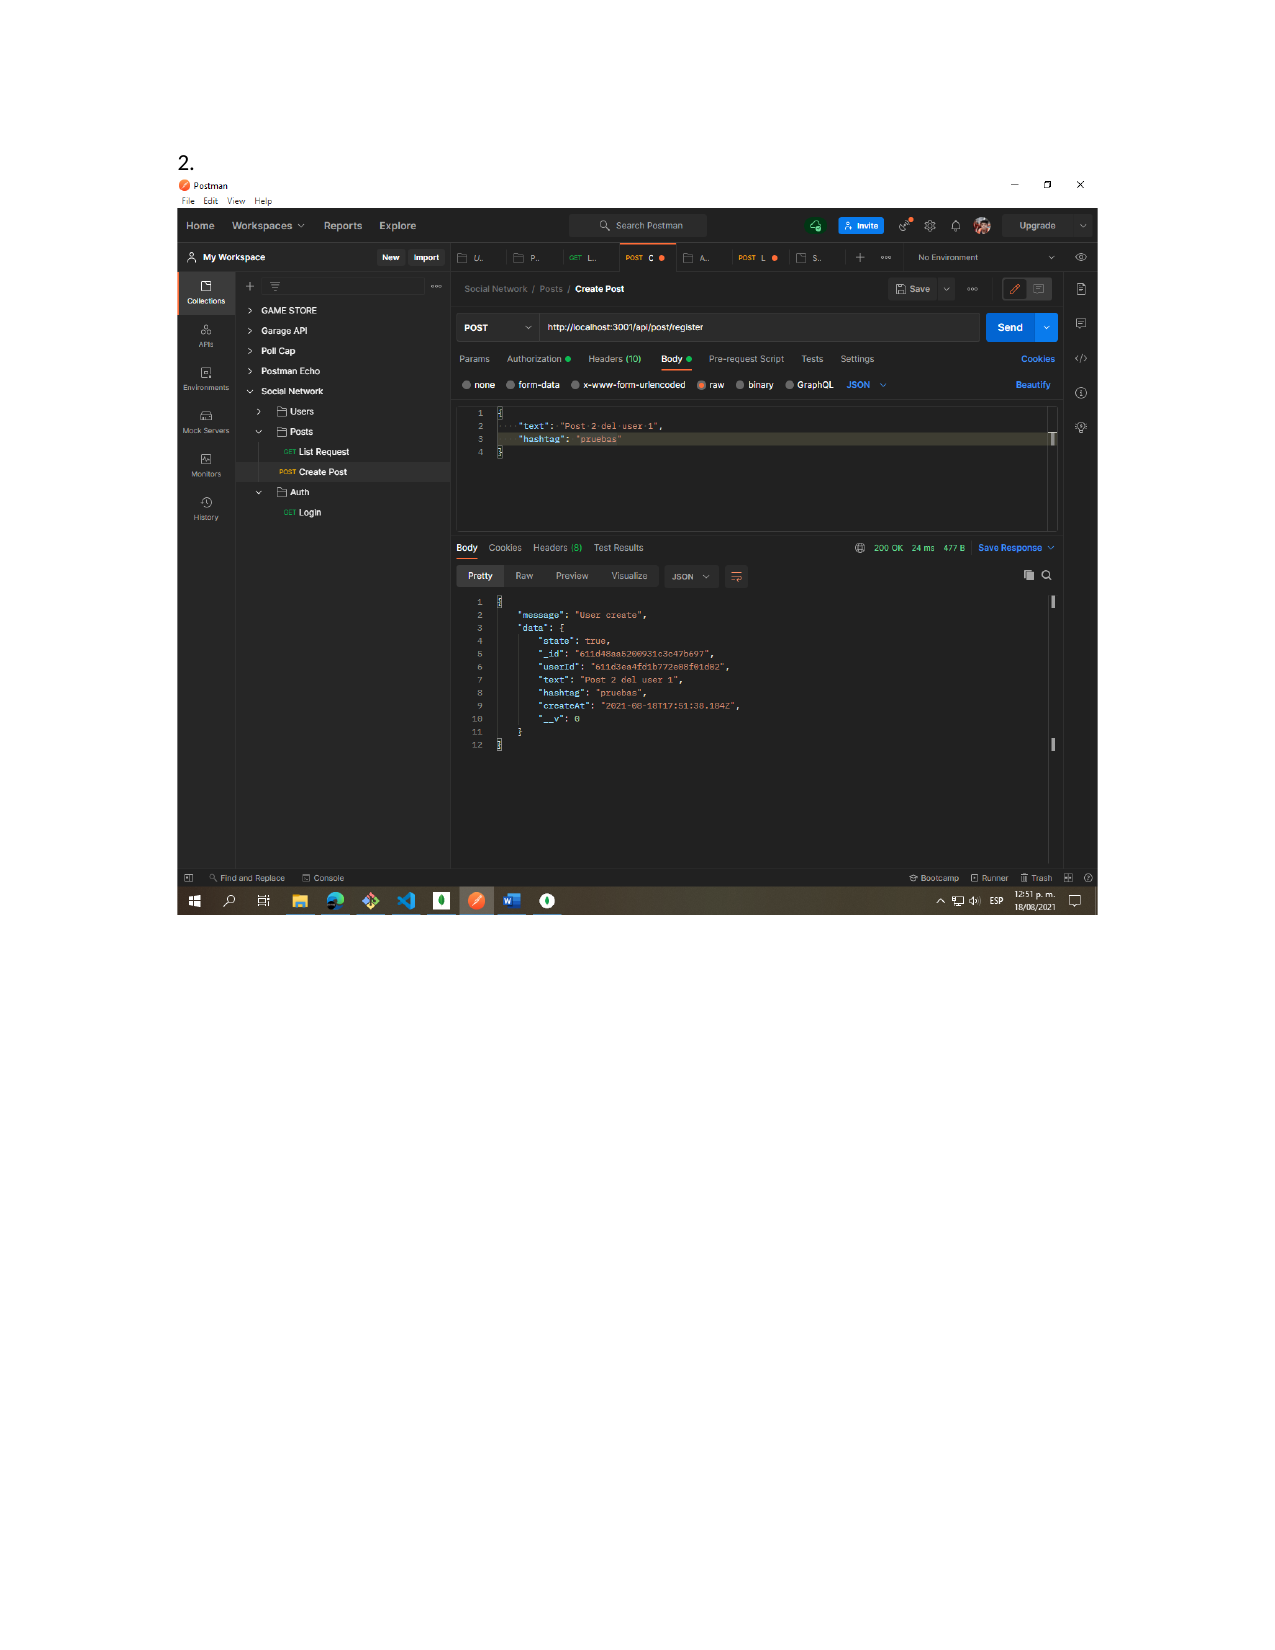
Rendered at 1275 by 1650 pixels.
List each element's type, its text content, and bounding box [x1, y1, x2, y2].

text 2. [177, 148, 1098, 177]
picture [177, 177, 1098, 915]
